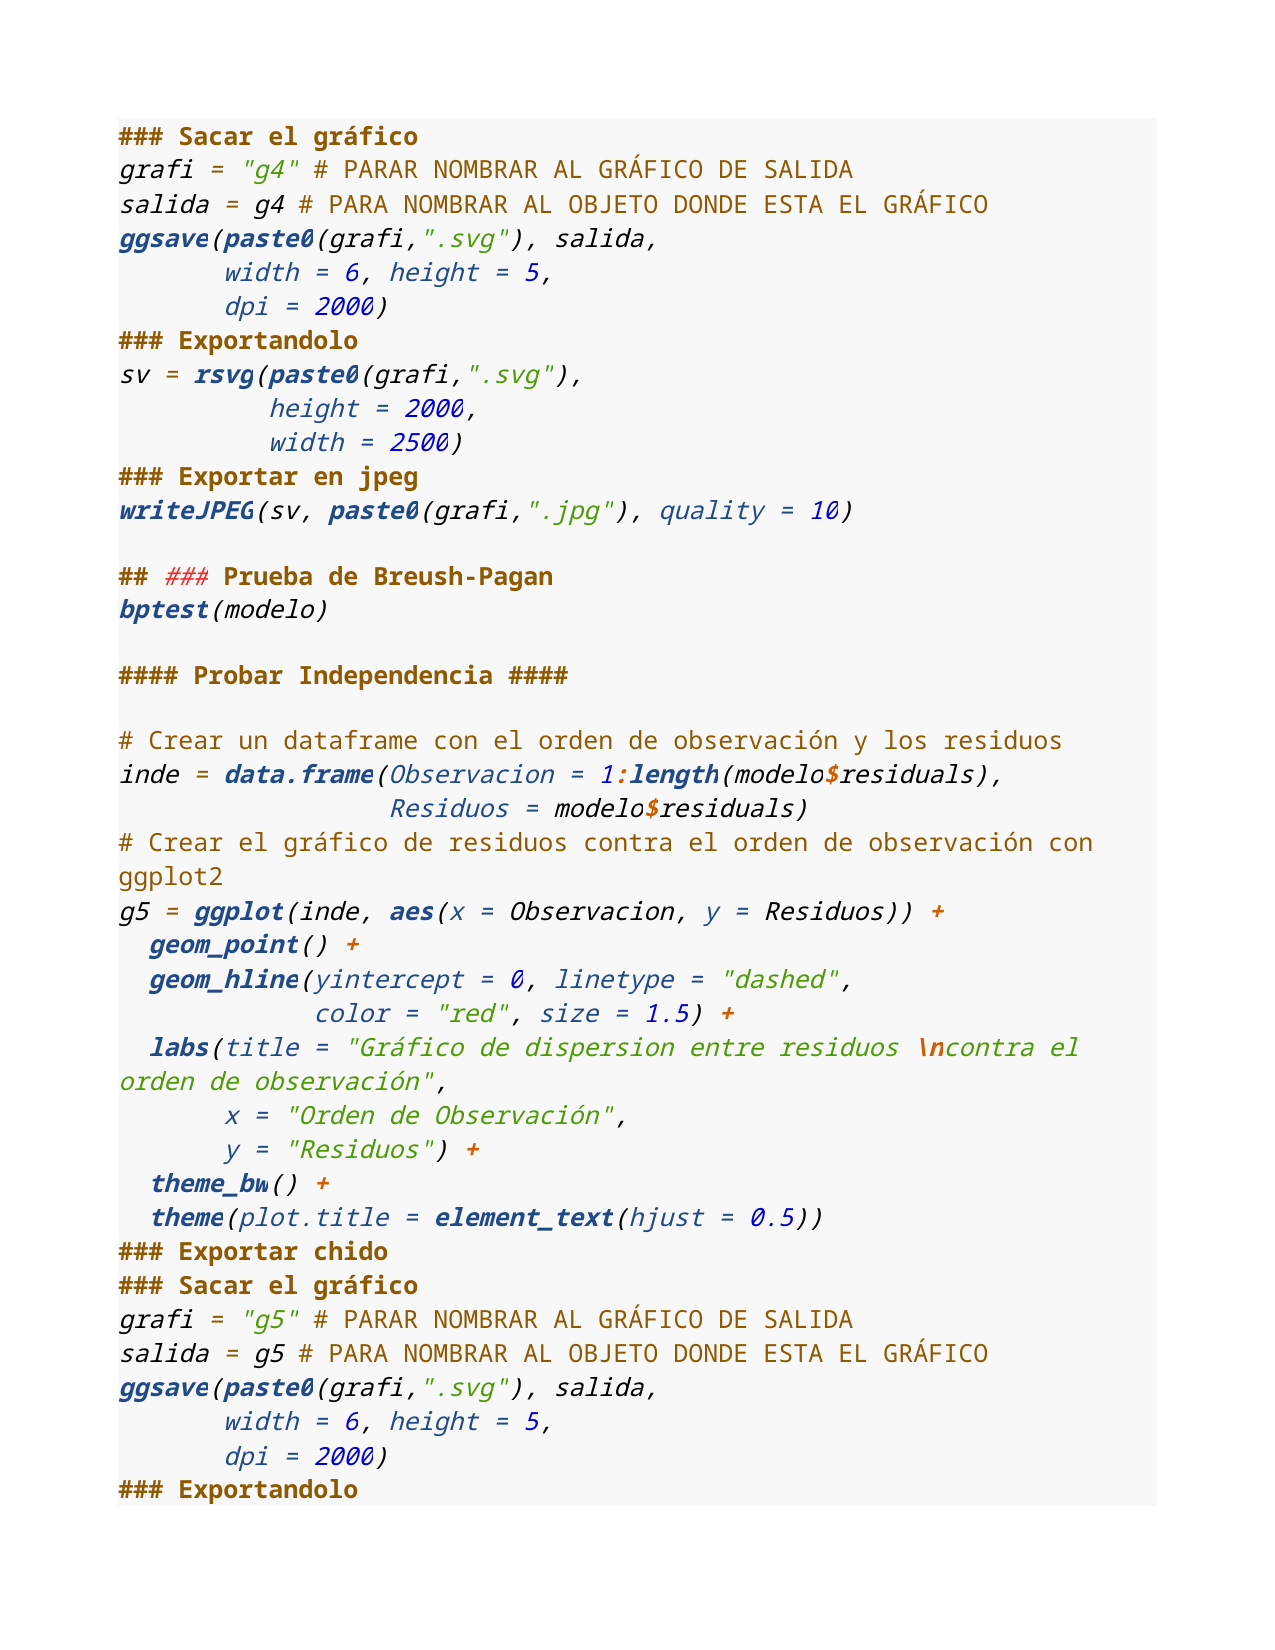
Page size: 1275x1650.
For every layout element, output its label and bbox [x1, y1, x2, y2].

text [118, 118, 1157, 1506]
